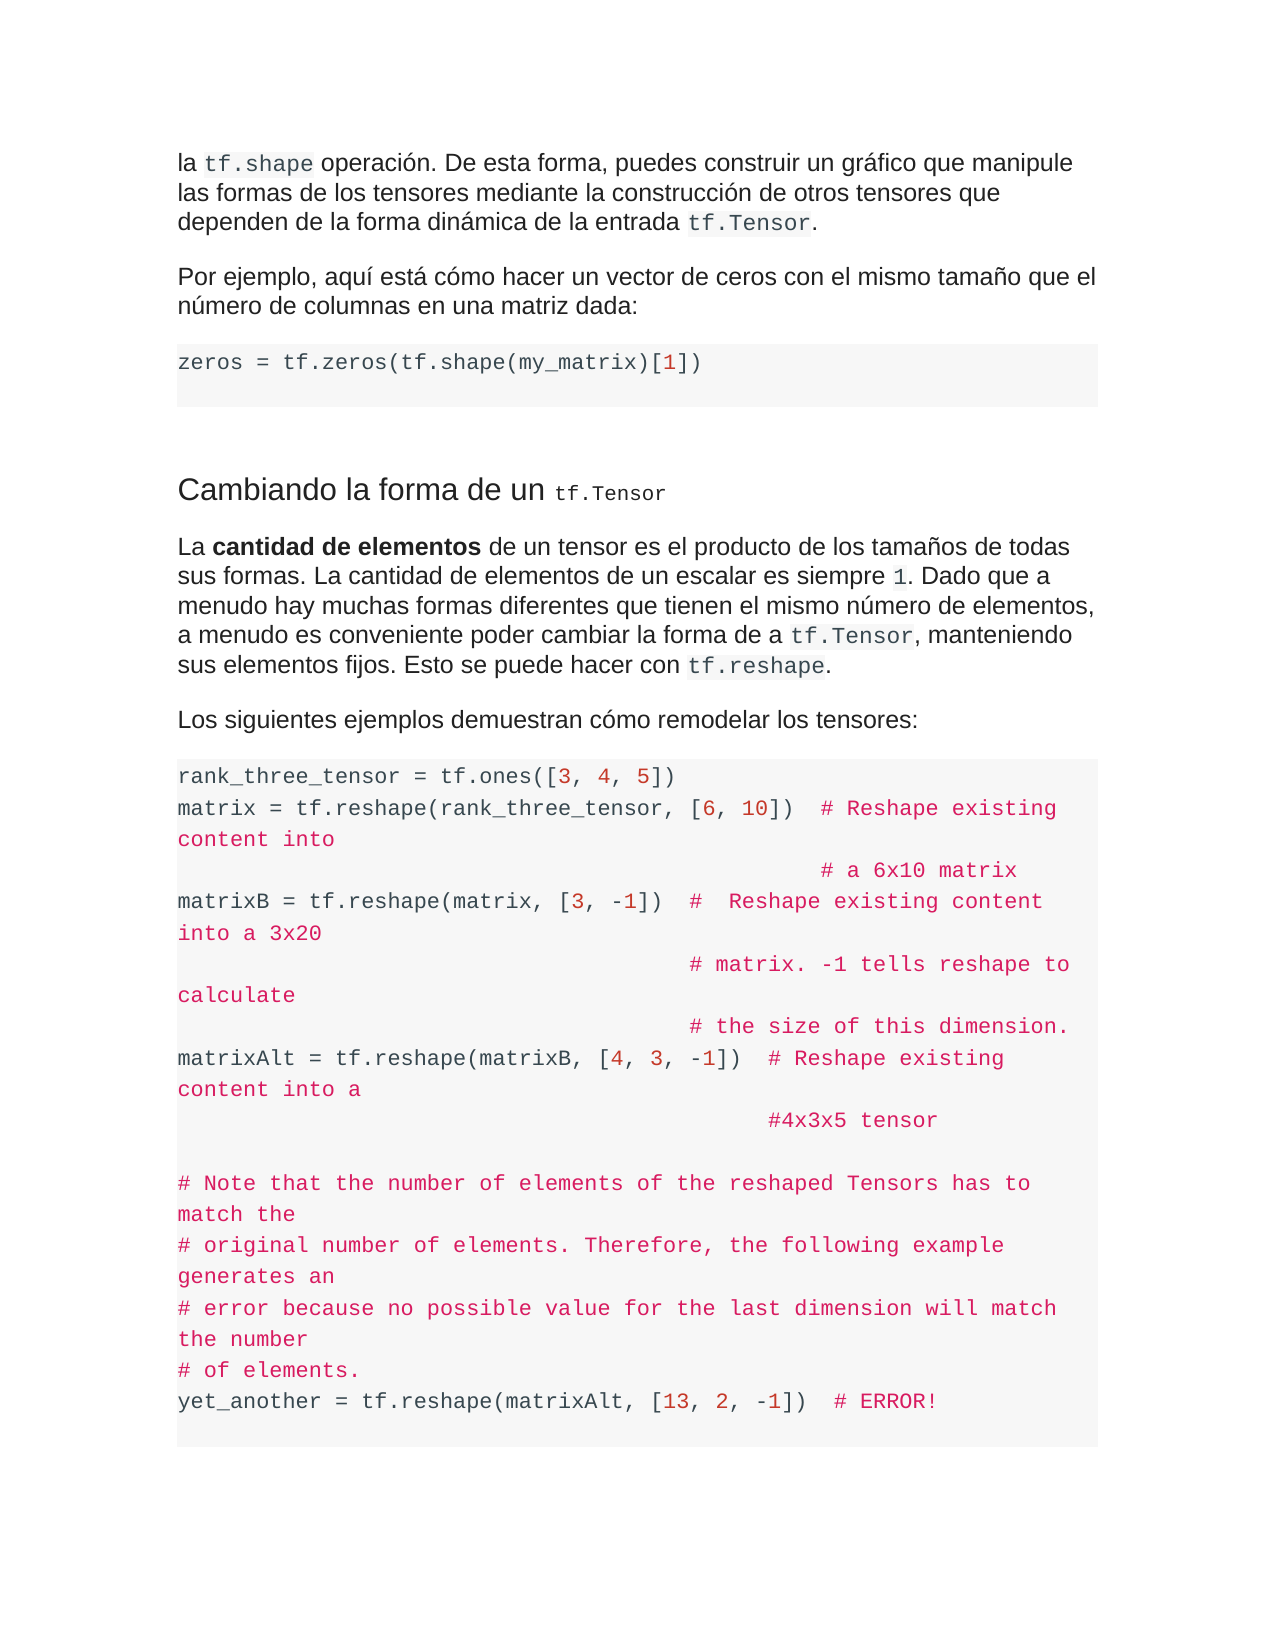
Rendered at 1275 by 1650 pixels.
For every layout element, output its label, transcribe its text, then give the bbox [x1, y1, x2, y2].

text rank_three_tensor = tf.ones([3, 4, 5]) matrix = tf.reshape(rank_three_tensor, [6, 10]) # Reshape existing content into # a 6x10 matrix matrixB = tf.reshape(matrix, [3, -1]) # Reshape existing content into a 3x20 # matrix. -1 tells reshape to calculate # the size of this dimension. matrixAlt = tf.reshape(matrixB, [4, 3, -1]) # Reshape existing content into a #4x3x5 tensor # Note that the number of elements of the reshaped Tensors has to match the # original number of elements. Therefore, the following example generates an # error because no possible value for the last dimension will match the number # of elements. yet_another = tf.reshape(matrixAlt, [13, 2, -1]) # ERROR! [177, 759, 1098, 1447]
text zeros = tf.zeros(tf.shape(my_matrix)[1]) [177, 344, 1098, 407]
text La cantidad de elementos de un tensor es el producto de los tamaños de todas sus formas. La cantidad de elementos de un escalar es siempre 1. Dado que a menudo hay muchas formas diferentes que tienen el mismo número de elementos, a menudo es conveniente poder cambiar la forma de a tf.Tensor, manteniendo sus elementos fijos. Esto se puede hacer con tf.reshape. [177, 532, 1098, 680]
text Por ejemplo, aquí está cómo hacer un vector de ceros con el mismo tamaño que el número de columnas en una matriz dada: [177, 262, 1098, 319]
text Cambiando la forma de un tf.Tensor [177, 457, 1098, 507]
text Los siguientes ejemplos demuestran cómo remodelar los tensores: [177, 705, 1098, 734]
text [177, 148, 1098, 237]
